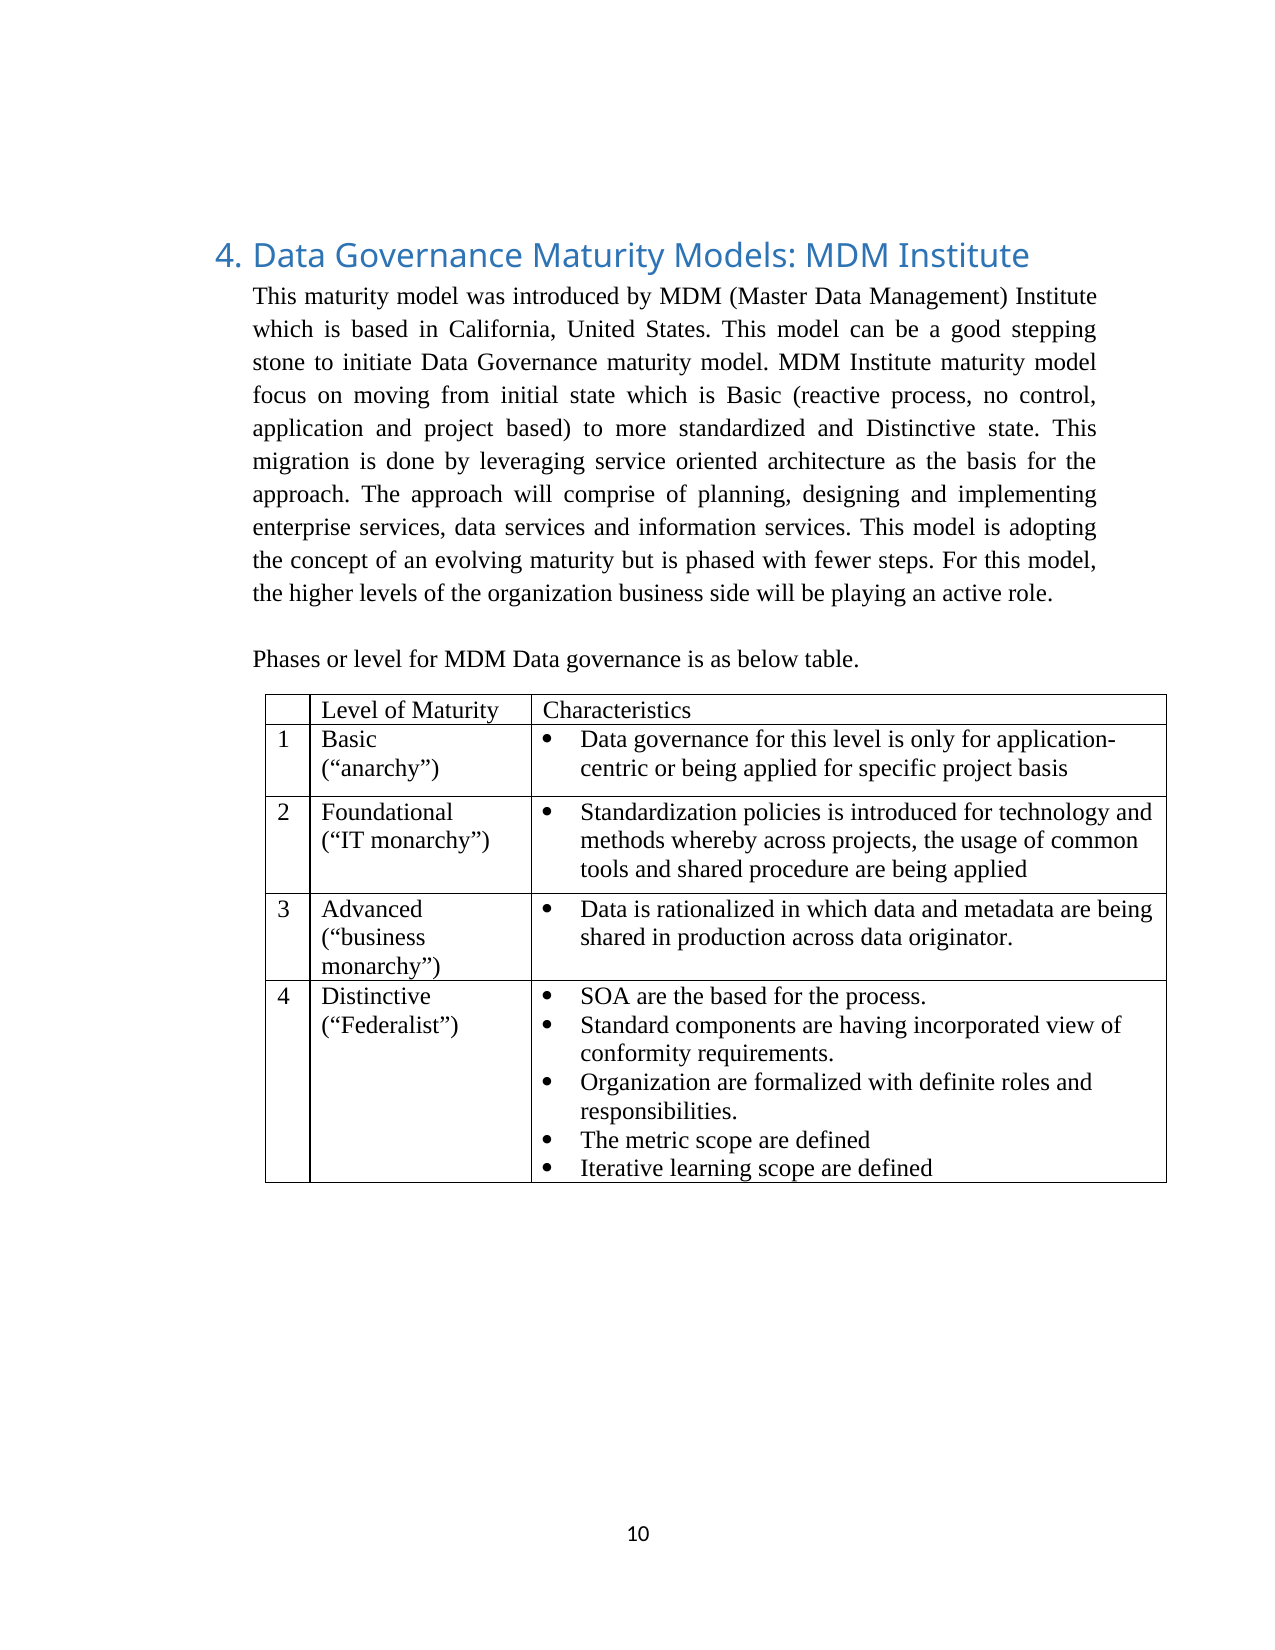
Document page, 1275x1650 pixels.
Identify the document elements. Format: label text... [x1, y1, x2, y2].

table_cell Data governance for this level is only for application-centric or being applied for specific project basis [532, 725, 1166, 796]
table_cell 1 [266, 725, 309, 796]
table_cell Data is rationalized in which data and metadata are being shared in production across data originator. [532, 894, 1166, 980]
table_cell SOA are the based for the process. Standard components are having incorporated view of conformity requirements. Organization are formalized with definite roles and responsibilities. The metric scope are defined Iterative learning scope are defined [532, 981, 1166, 1182]
table_cell Standardization policies is introduced for technology and methods whereby across projects, the usage of common tools and shared procedure are being applied [532, 797, 1166, 893]
table_cell 2 [266, 797, 309, 893]
table_cell Basic (“anarchy”) [311, 725, 531, 796]
table_cell Foundational (“IT monarchy”) [311, 797, 531, 893]
subtitle Data Governance Maturity Models: MDM Institute [215, 232, 1098, 277]
table_cell 4 [266, 981, 309, 1182]
text This maturity model was introduced by MDM (Master Data Management) Institute which is based in California, United States. This model can be a good stepping stone to initiate Data Governance maturity model. MDM Institute maturity model focus on moving from initial state which is Basic (reactive process, no control, application and project based) to more standardized and Distinctive state. This migration is done by leveraging service oriented architecture as the basis for the approach. The approach will comprise of planning, designing and implementing enterprise services, data services and information services. This model is adopting the concept of an evolving maturity but is phased with fewer steps. For this model, the higher levels of the organization business side will be playing an active role. [252, 281, 1098, 607]
table_cell Advanced (“business monarchy”) [311, 894, 531, 980]
table_cell Distinctive (“Federalist”) [311, 981, 531, 1182]
table_header Level of Maturity [311, 695, 531, 723]
table_header [266, 695, 309, 723]
table_header Characteristics [532, 695, 1166, 723]
table_cell 3 [266, 894, 309, 980]
text Phases or level for MDM Data governance is as below table. [252, 644, 1098, 673]
